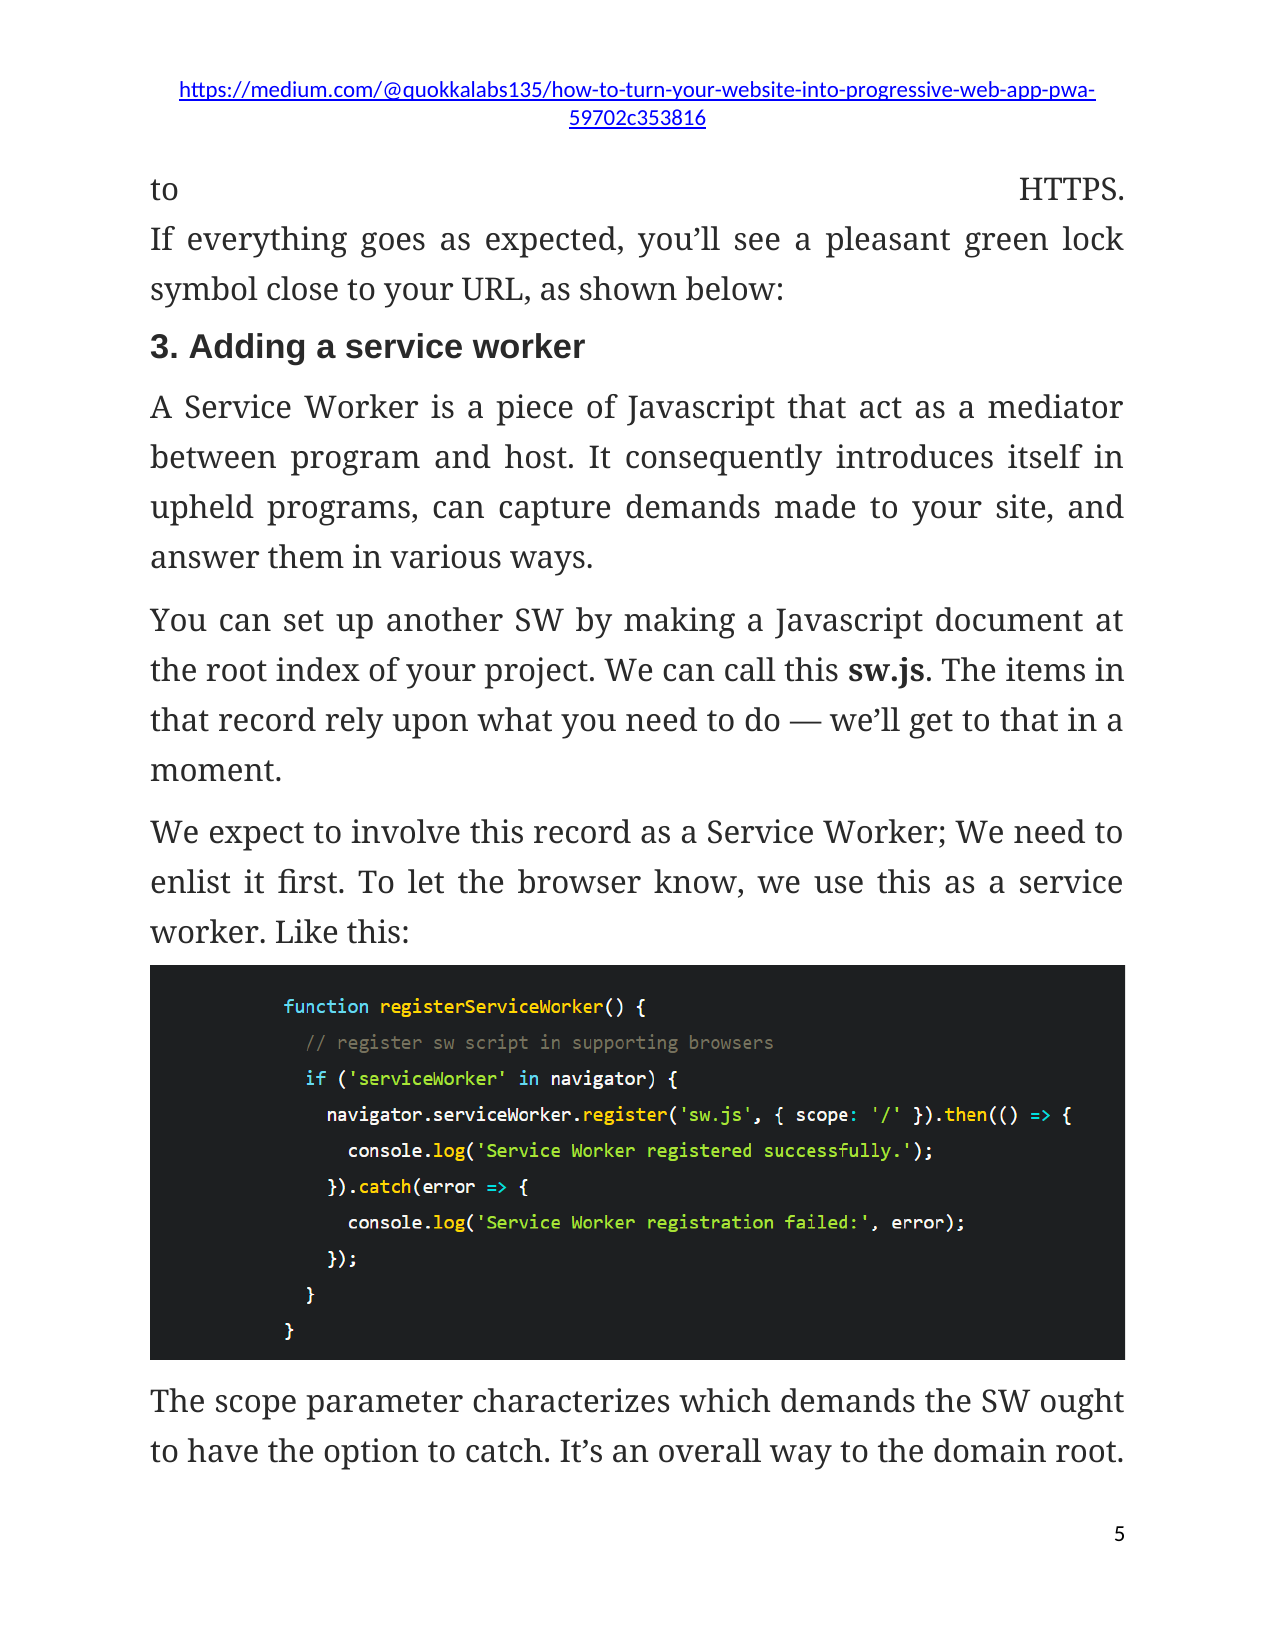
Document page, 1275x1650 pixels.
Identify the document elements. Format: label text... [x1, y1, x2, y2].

picture [150, 965, 1125, 1360]
text A Service Worker is a piece of Javascript that act as a mediator between program and host. It consequently introduces itself in upheld programs, can capture demands made to your site, and answer them in various ways. [150, 378, 1125, 578]
text 3. Adding a service worker [150, 322, 1125, 365]
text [150, 1372, 1125, 1472]
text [150, 159, 1125, 309]
text You can set up another SW by making a Javascript document at the root index of your project. We can call this sw.js. The items in that record rely upon what you need to do — we’ll get to that in a moment. [150, 590, 1125, 790]
text We expect to involve this record as a Service Worker; We need to enlist it first. To let the browser know, we use this as a service worker. Like this: [150, 803, 1125, 953]
